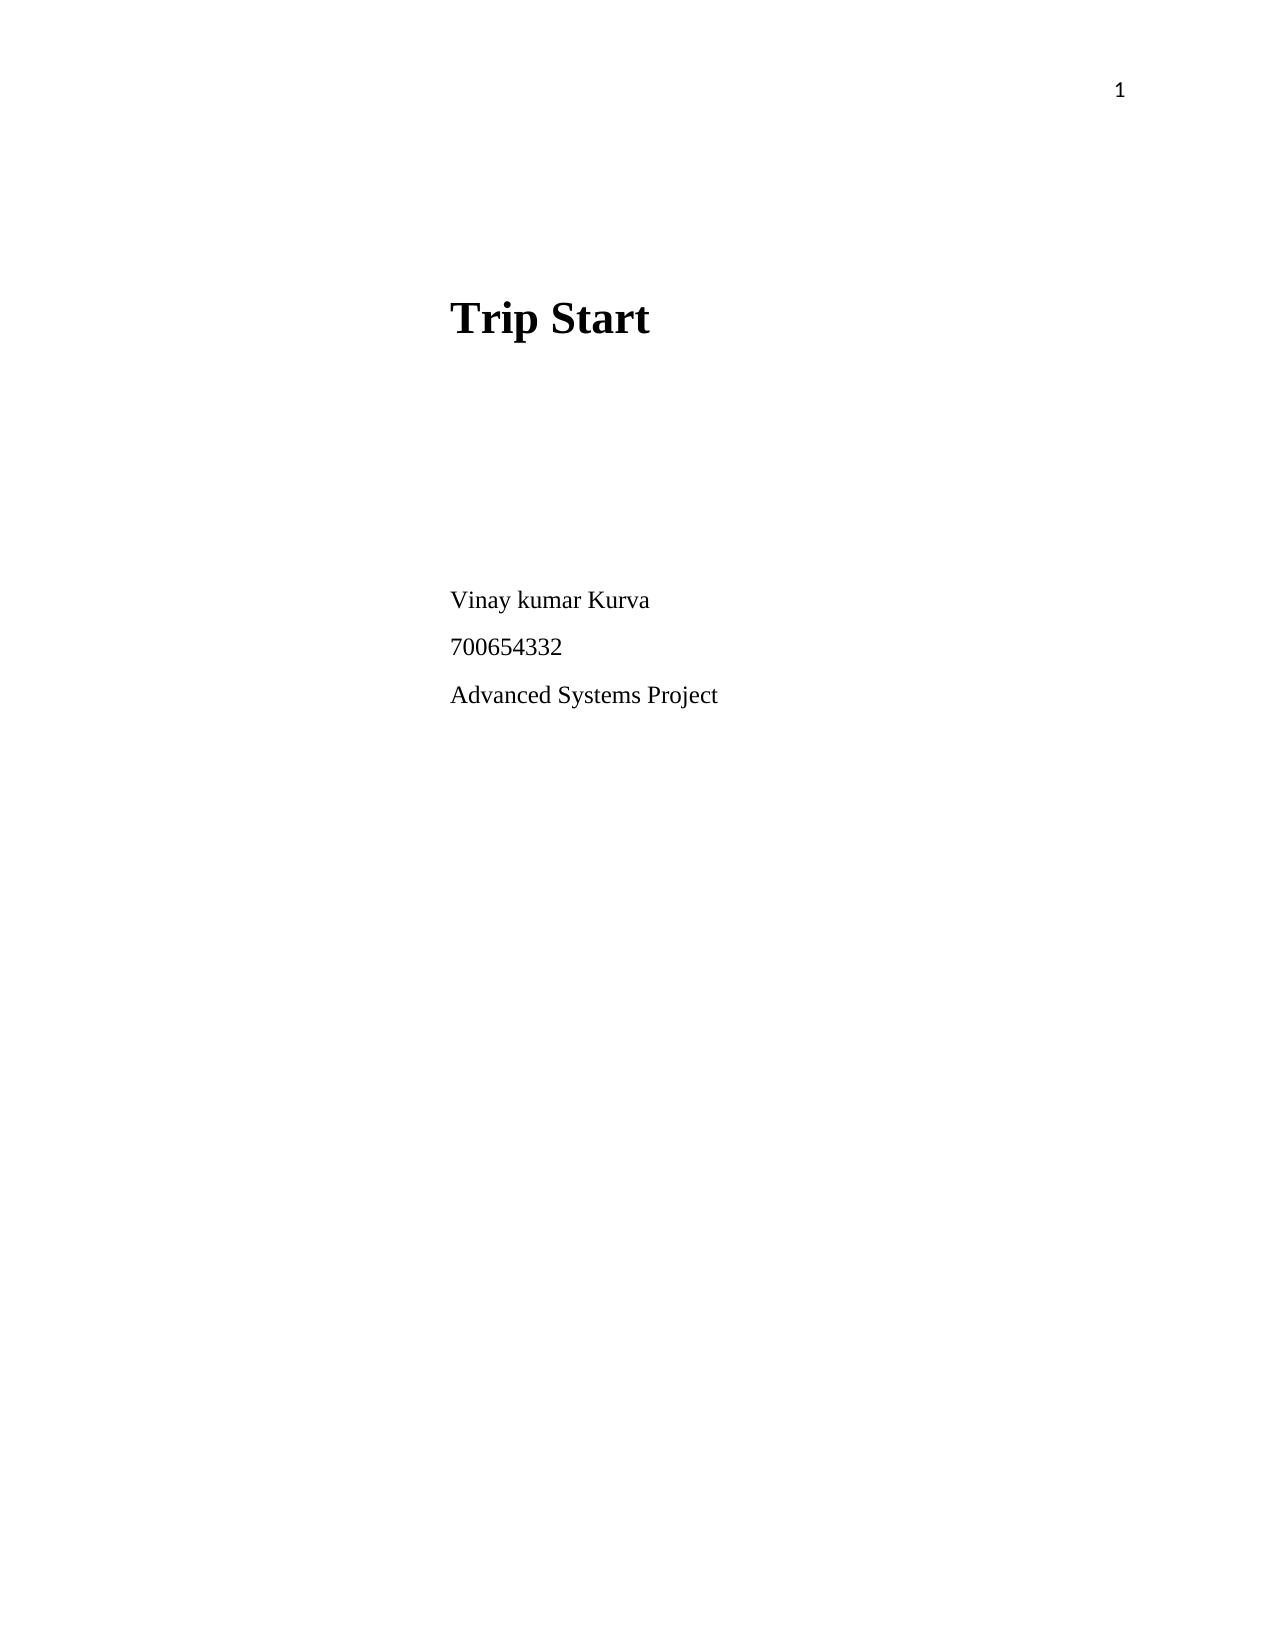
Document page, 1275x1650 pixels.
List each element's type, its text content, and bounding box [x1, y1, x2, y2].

text Trip Start [375, 291, 1125, 343]
text Advanced Systems Project [375, 680, 1125, 709]
text 700654332 [375, 632, 1125, 661]
text Vinay kumar Kurva [375, 585, 1125, 613]
